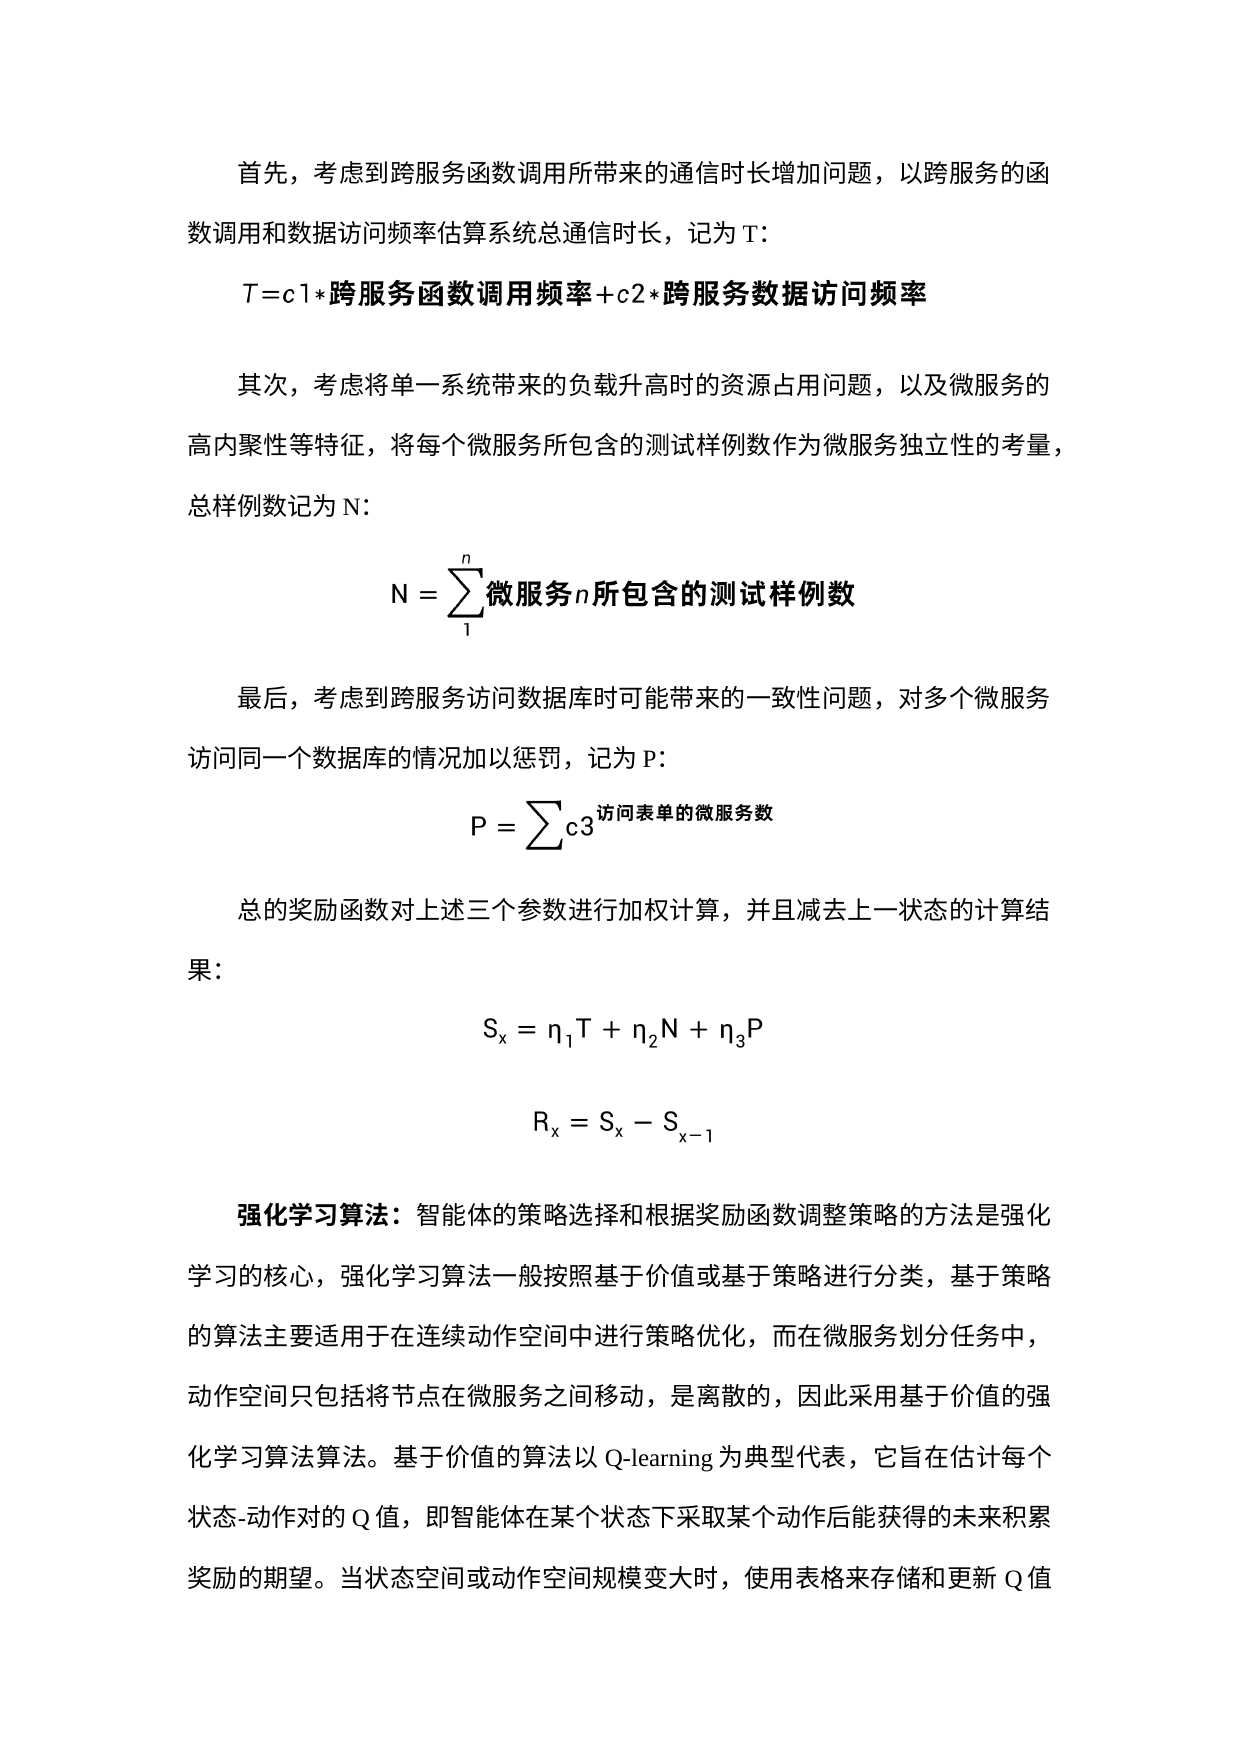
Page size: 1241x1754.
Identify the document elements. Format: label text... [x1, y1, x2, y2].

picture [477, 1007, 764, 1053]
picture [467, 795, 774, 850]
picture [237, 270, 927, 311]
text 首先，考虑到跨服务函数调用所带来的通信时长增加问题，以跨服务的函数调用和数据访问频率估算系统总通信时长，记为T： [187, 151, 1053, 252]
picture [385, 542, 856, 640]
picture [526, 1100, 714, 1148]
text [187, 1194, 1053, 1596]
text 其次，考虑将单一系统带来的负载升高时的资源占用问题，以及微服务的高内聚性等特征，将每个微服务所包含的测试样例数作为微服务独立性的考量，总样例数记为N： [187, 363, 1053, 524]
text 最后，考虑到跨服务访问数据库时可能带来的一致性问题，对多个微服务访问同一个数据库的情况加以惩罚，记为P： [187, 676, 1053, 777]
text 总的奖励函数对上述三个参数进行加权计算，并且减去上一状态的计算结果： [187, 888, 1053, 989]
